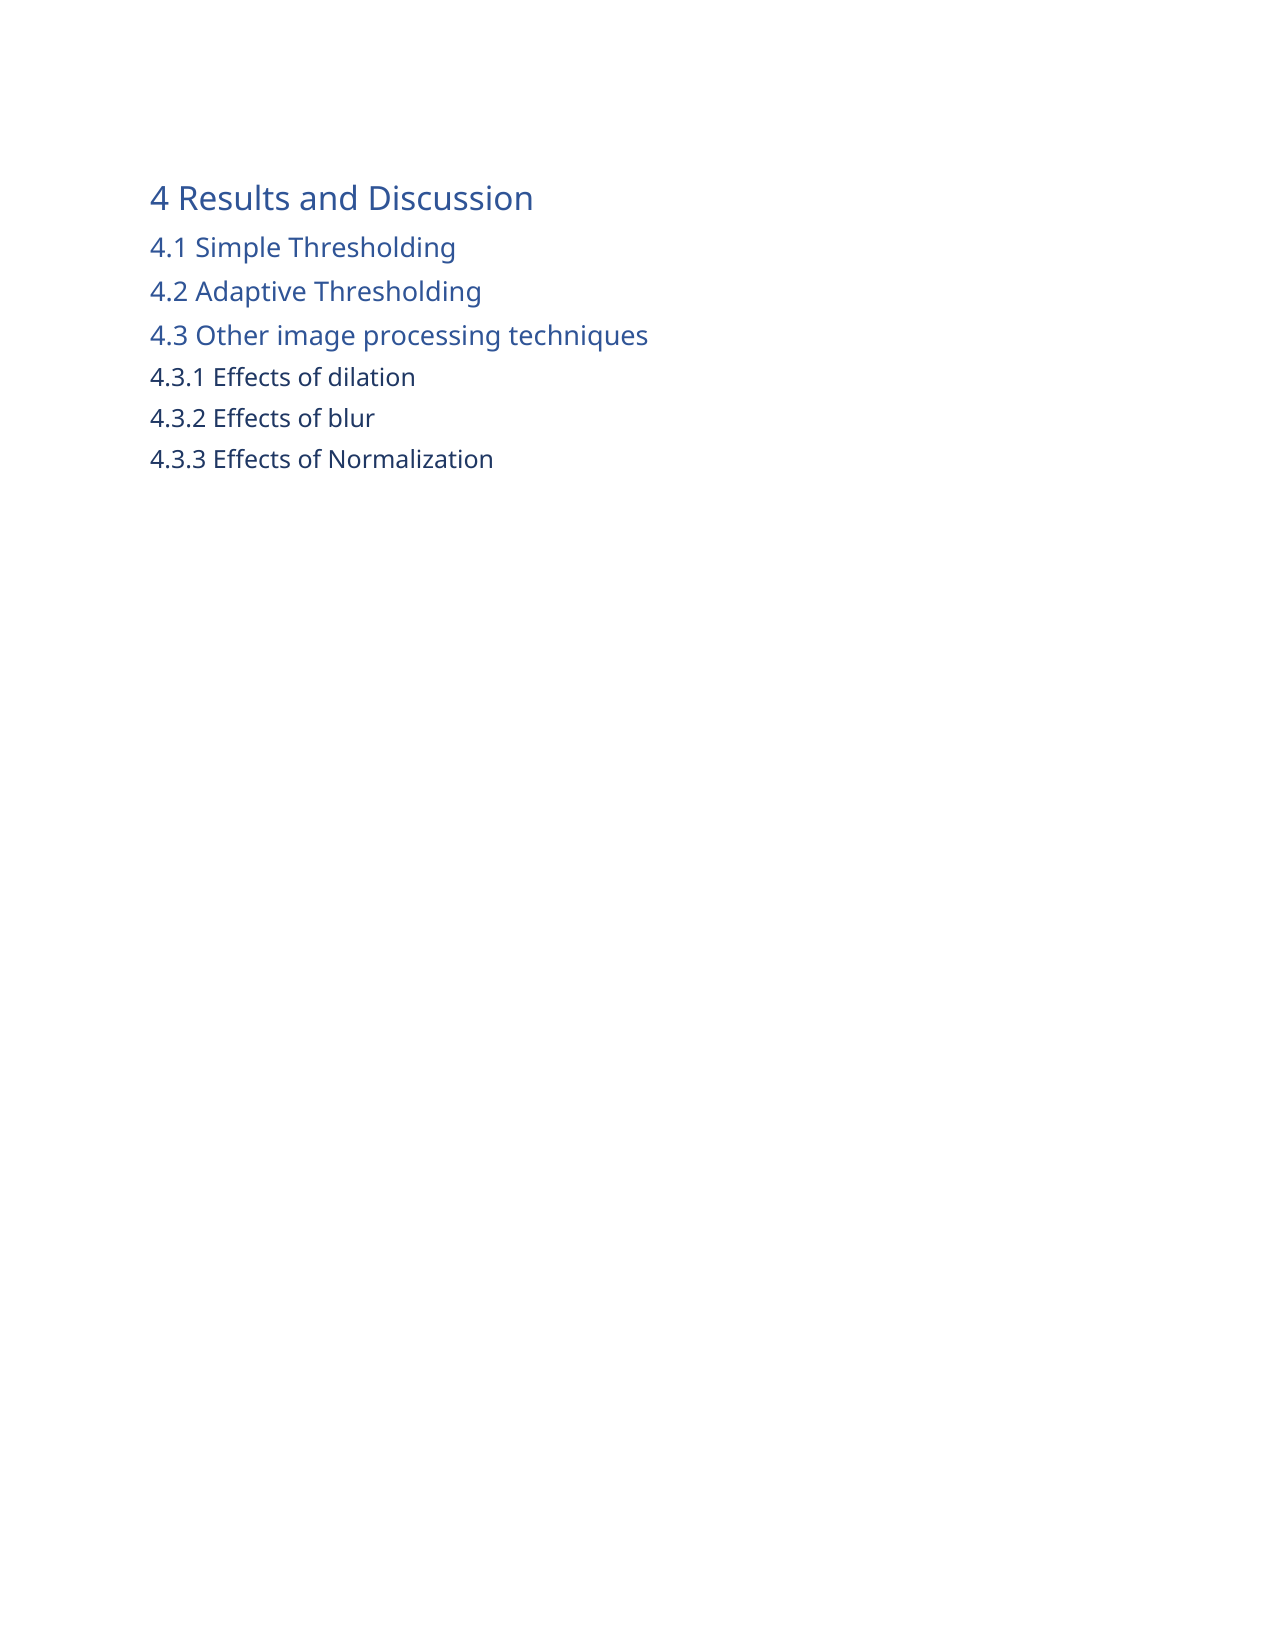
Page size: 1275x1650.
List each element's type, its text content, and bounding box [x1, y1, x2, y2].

subtitle 4.3.3 Effects of Normalization [150, 442, 1125, 476]
subtitle 4.2 Adaptive Thresholding [150, 272, 1125, 309]
subtitle 4.3.1 Effects of dilation [150, 360, 1125, 394]
subtitle 4.3 Other image processing techniques [150, 316, 1125, 353]
subtitle 4 Results and Discussion [150, 175, 1125, 220]
subtitle 4.3.2 Effects of blur [150, 401, 1125, 435]
subtitle 4.1 Simple Thresholding [150, 228, 1125, 265]
